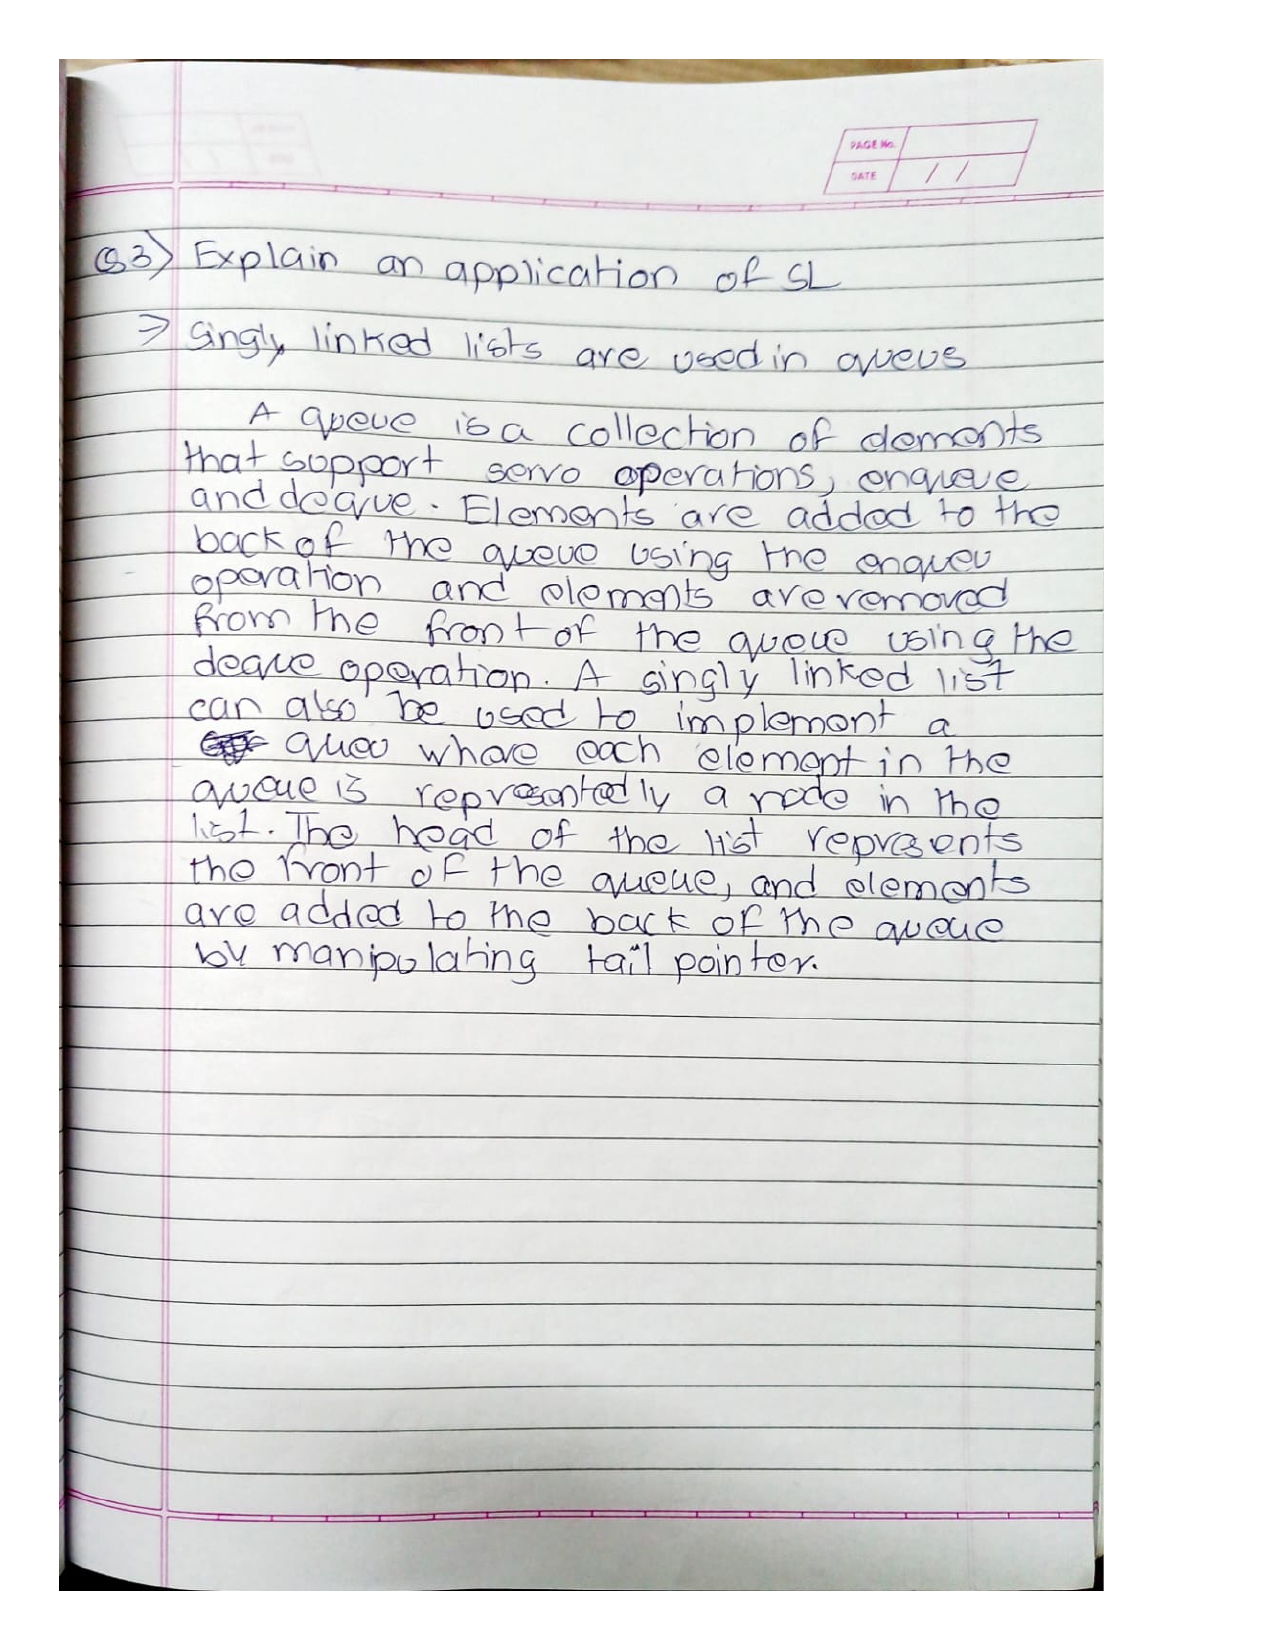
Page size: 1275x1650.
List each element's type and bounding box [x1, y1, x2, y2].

picture [59, 59, 1104, 1591]
